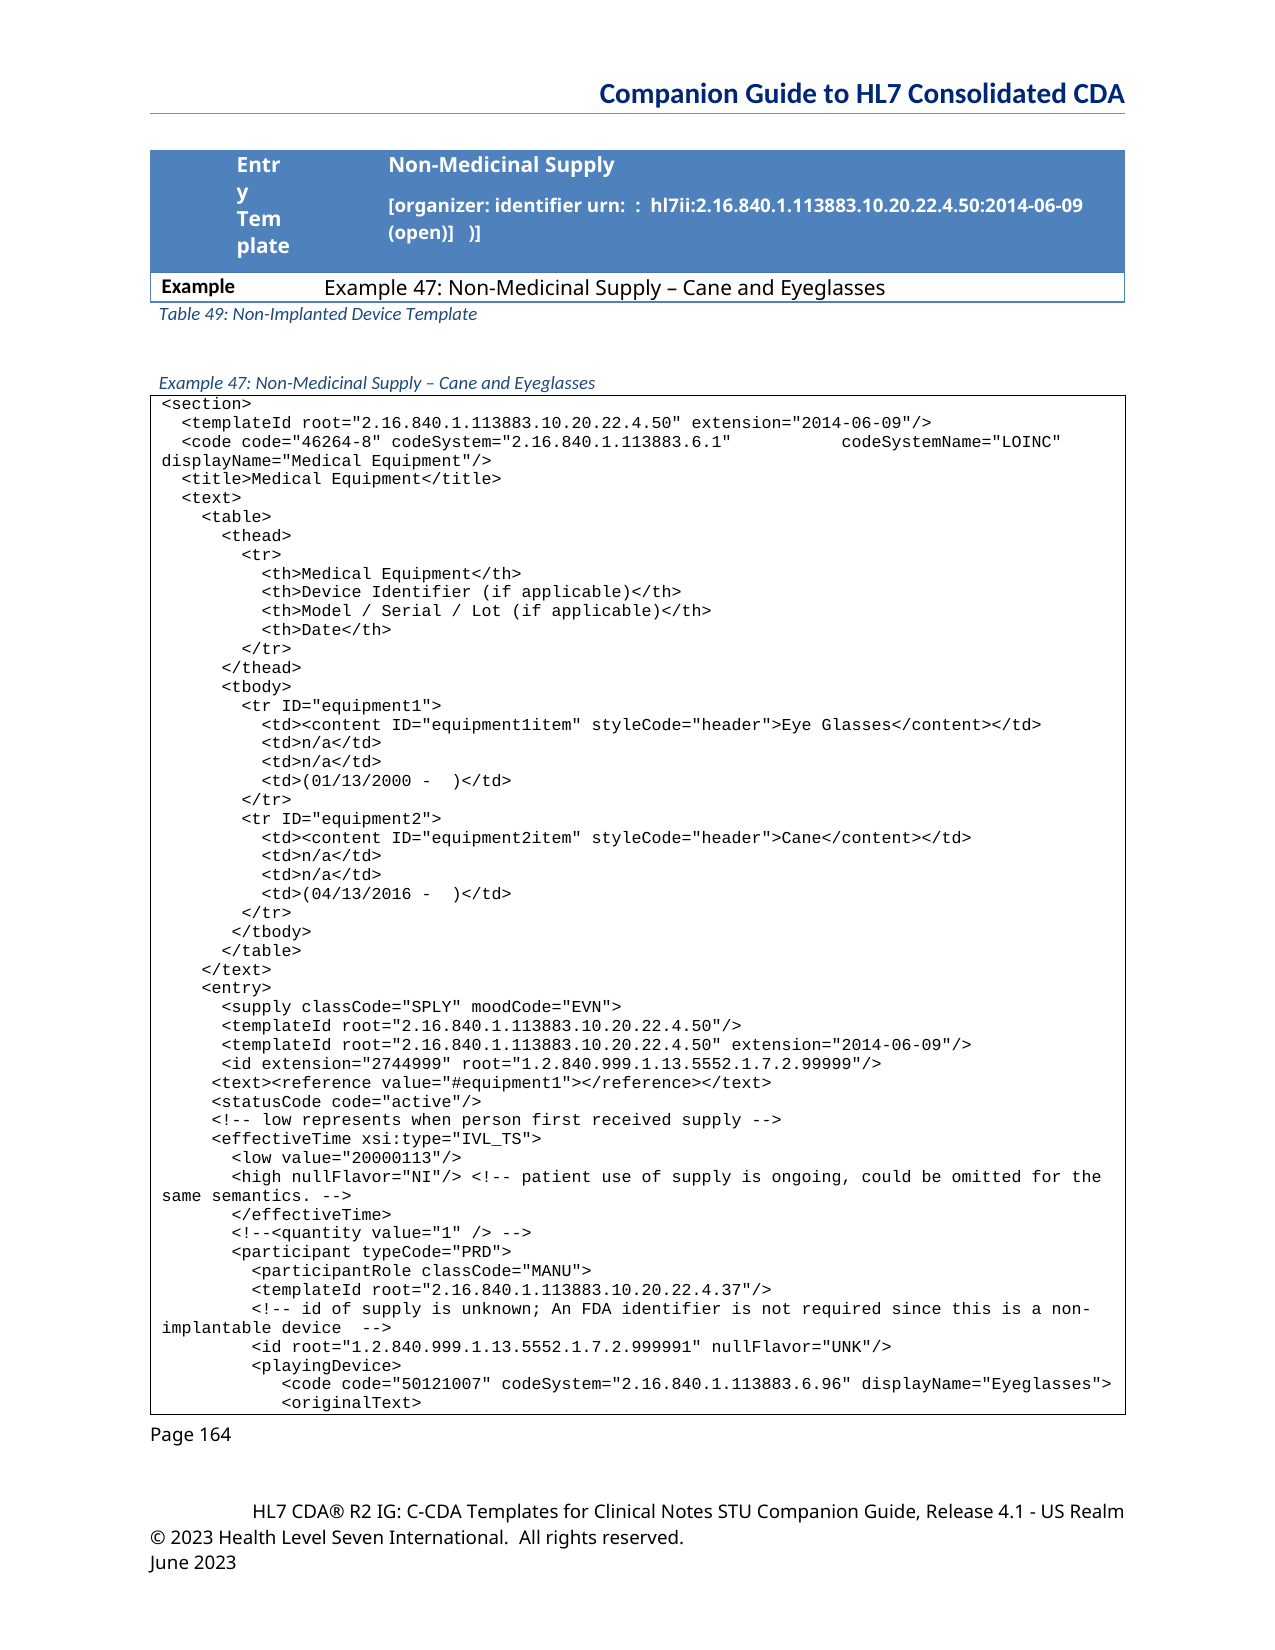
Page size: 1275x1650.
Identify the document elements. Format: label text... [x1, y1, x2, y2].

text Table 49: Non-Implanted Device Template [150, 303, 1125, 325]
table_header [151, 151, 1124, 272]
text Example 47: Non-Medicinal Supply – Cane and Eyeglasses [150, 372, 1125, 394]
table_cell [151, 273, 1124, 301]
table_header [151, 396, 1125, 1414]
